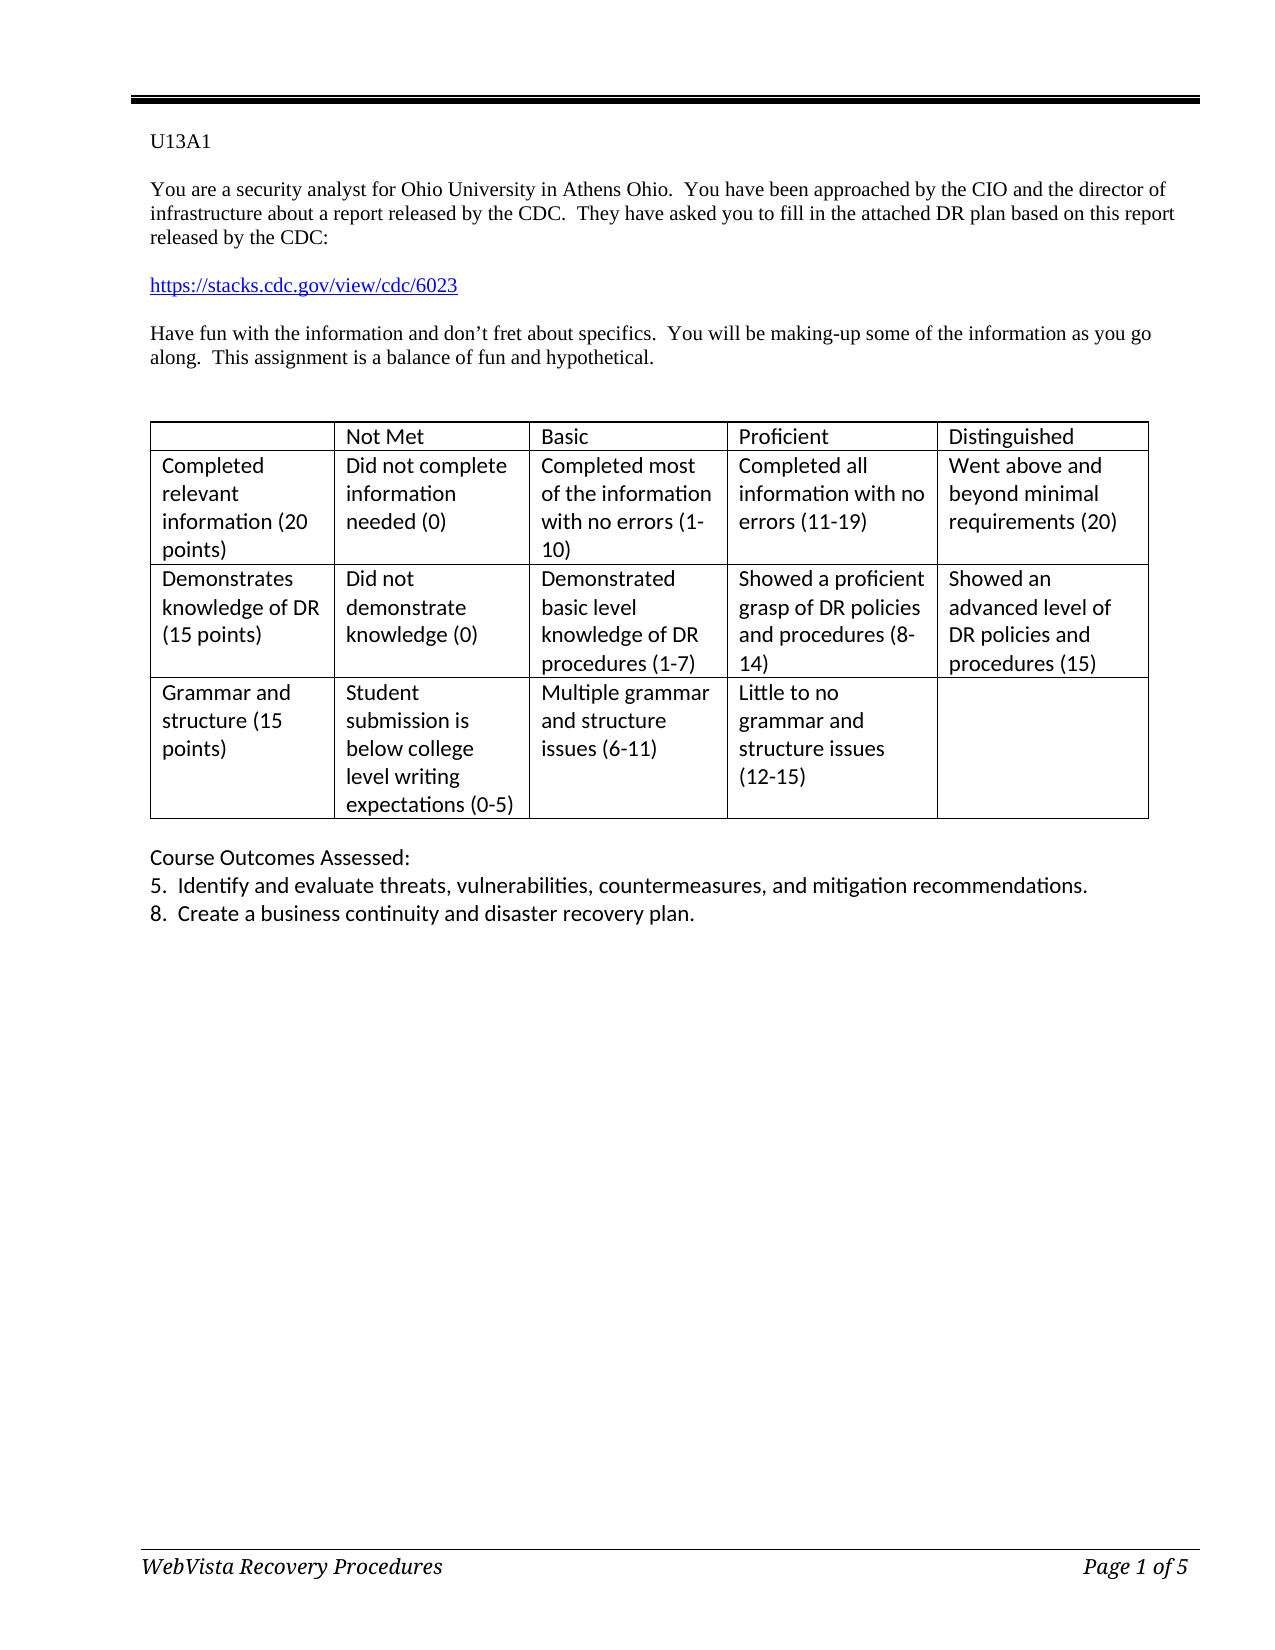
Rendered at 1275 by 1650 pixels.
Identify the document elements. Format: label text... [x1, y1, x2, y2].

text https://stacks.cdc.gov/view/cdc/6023 [150, 273, 1200, 297]
text Course Outcomes Assessed: [150, 843, 1200, 871]
table_cell Completed relevant information (20 points) [151, 451, 334, 563]
text 8. Create a business continuity and disaster recovery plan. [150, 899, 1200, 927]
table_cell [938, 678, 1148, 818]
table_cell Did not demonstrate knowledge (0) [335, 565, 529, 677]
table_cell Grammar and structure (15 points) [151, 678, 334, 818]
table_cell Showed a proficient grasp of DR policies and procedures (8-14) [728, 565, 937, 677]
table_header Distinguished [938, 423, 1148, 450]
table_cell Went above and beyond minimal requirements (20) [938, 451, 1148, 563]
table_cell Student submission is below college level writing expectations (0-5) [335, 678, 529, 818]
table_header Basic [530, 423, 727, 450]
table_cell Showed an advanced level of DR policies and procedures (15) [938, 565, 1148, 677]
text Have fun with the information and don’t fret about specifics. You will be making-up some of the information as you go along. This assignment is a balance of fun and hypothetical. [150, 321, 1200, 369]
table_cell Completed most of the information with no errors (1-10) [530, 451, 727, 563]
table_cell Little to no grammar and structure issues (12-15) [728, 678, 937, 818]
table_cell Multiple grammar and structure issues (6-11) [530, 678, 727, 818]
table_cell Did not complete information needed (0) [335, 451, 529, 563]
table_cell Demonstrated basic level knowledge of DR procedures (1-7) [530, 565, 727, 677]
text You are a security analyst for Ohio University in Athens Ohio. You have been approached by the CIO and the director of infrastructure about a report released by the CDC. They have asked you to fill in the attached DR plan based on this report released by the CDC: [150, 177, 1200, 249]
text 5. Identify and evaluate threats, vulnerabilities, countermeasures, and mitigation recommendations. [150, 871, 1200, 899]
text U13A1 [150, 129, 1200, 153]
table_header Not Met [335, 423, 529, 450]
table_header [151, 423, 334, 450]
table_cell Completed all information with no errors (11-19) [728, 451, 937, 563]
table_cell Demonstrates knowledge of DR (15 points) [151, 565, 334, 677]
table_header Proficient [728, 423, 937, 450]
